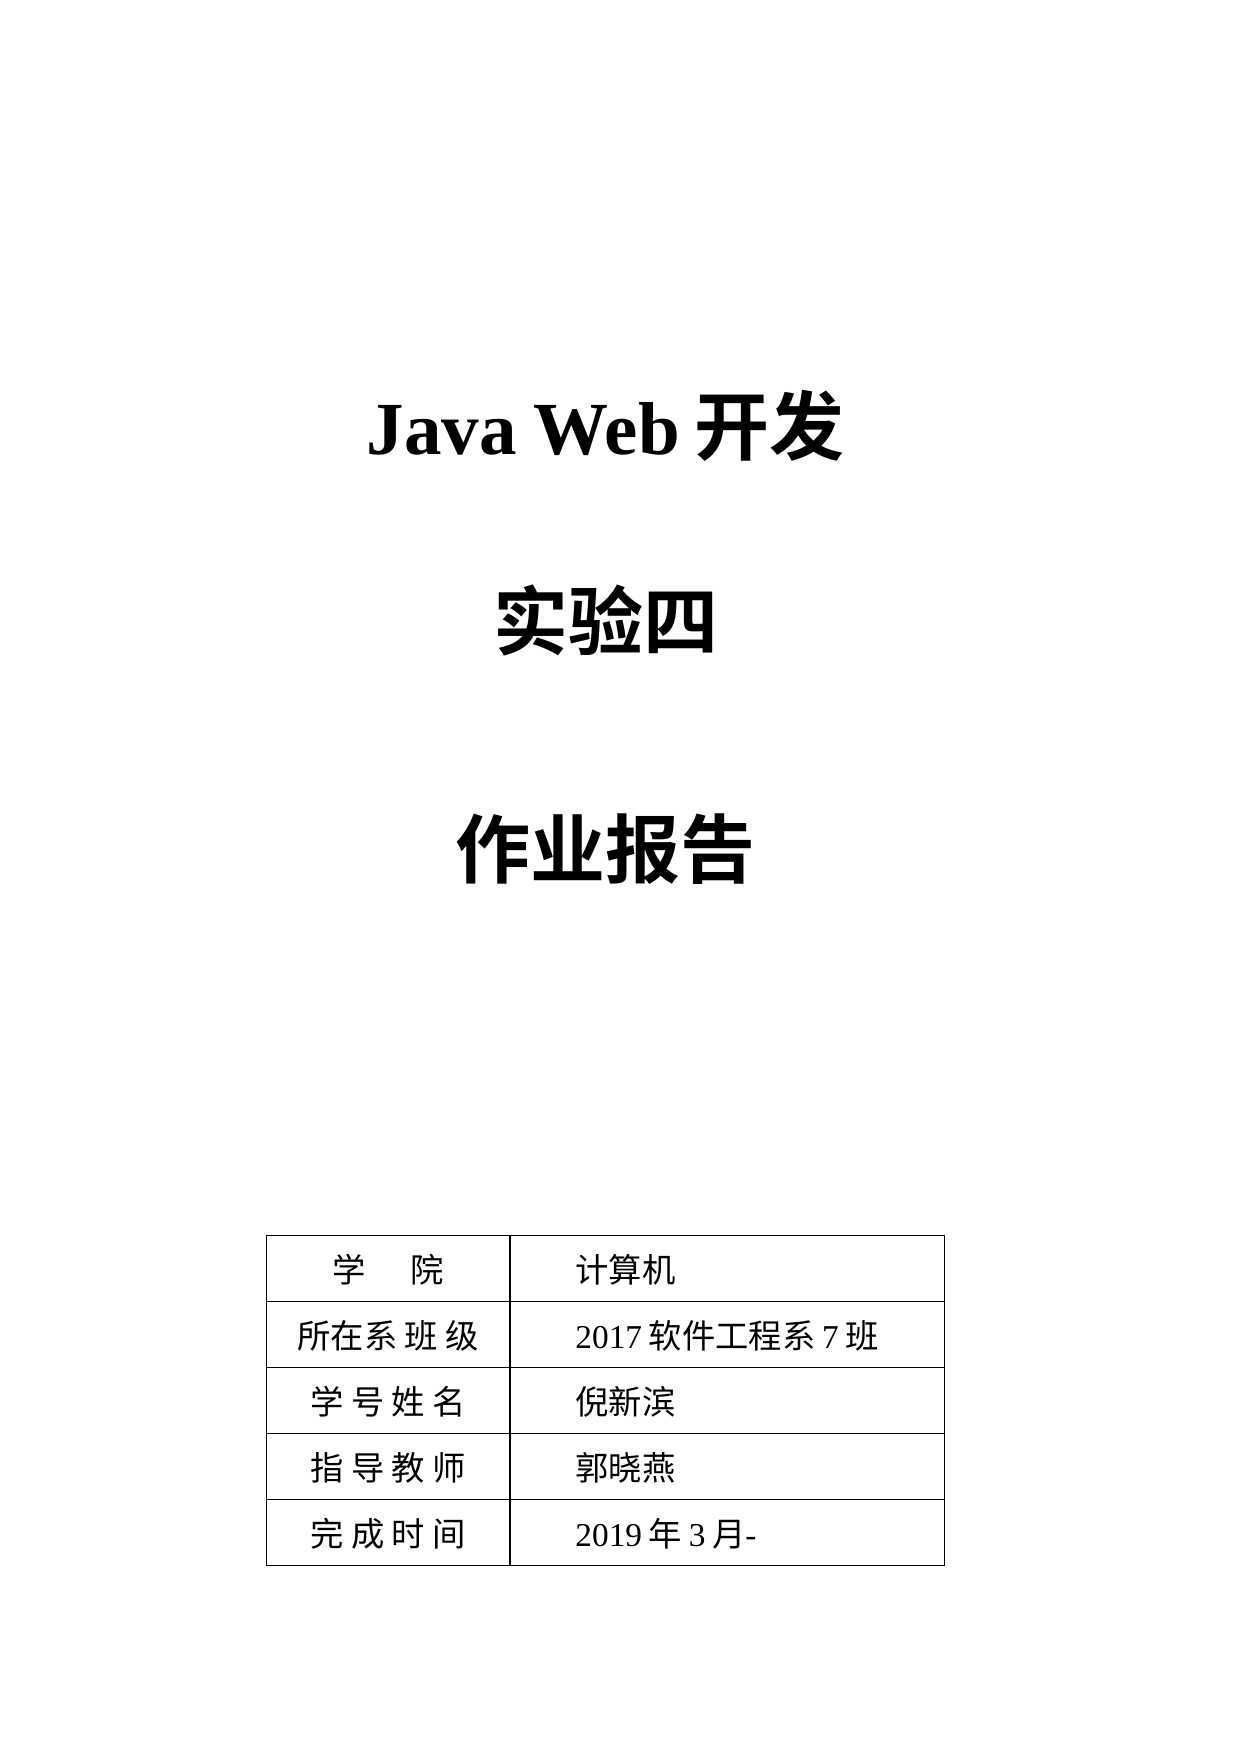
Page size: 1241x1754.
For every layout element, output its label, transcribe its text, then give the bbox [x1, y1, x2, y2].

table_cell 倪新滨 [511, 1368, 944, 1433]
table_header 学 院 [267, 1236, 509, 1301]
table_header 计算机 [511, 1236, 944, 1301]
text 作业报告 [118, 779, 1093, 909]
table_cell 学 号 姓 名 [267, 1368, 509, 1433]
text 实验四 [118, 552, 1093, 682]
table_cell 完 成 时 间 [267, 1500, 509, 1565]
table_cell 指 导 教 师 [267, 1434, 509, 1499]
table_cell 郭晓燕 [511, 1434, 944, 1499]
table_cell 2019年3月- [511, 1500, 944, 1565]
table_cell 2017软件工程系7班 [511, 1302, 944, 1367]
table_cell 所在系 班 级 [267, 1302, 509, 1367]
text Java Web开发 [118, 357, 1093, 487]
